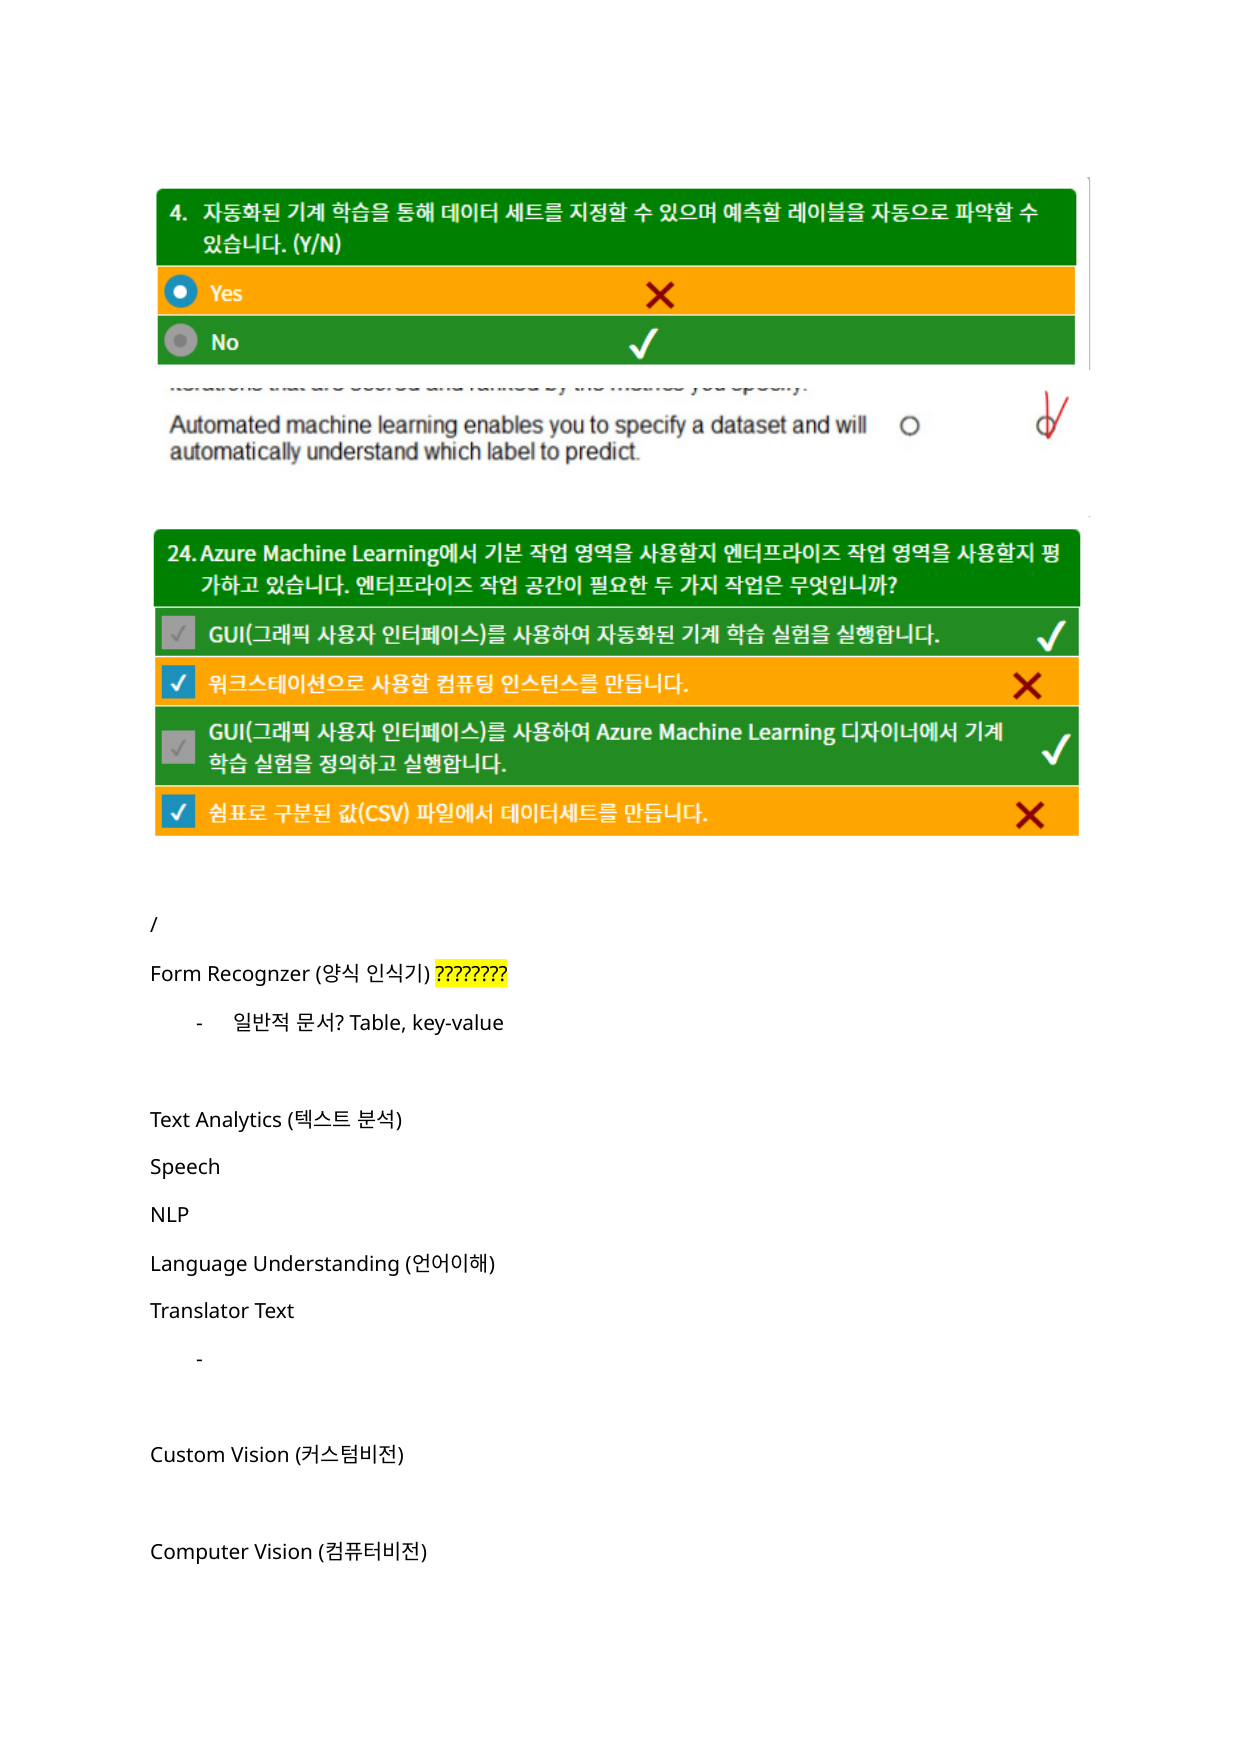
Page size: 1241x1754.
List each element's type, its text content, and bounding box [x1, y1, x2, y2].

text Translator Text [150, 1296, 1090, 1325]
list 일반적 문서? Table, key-value [196, 1006, 1090, 1037]
picture [150, 177, 1091, 370]
text Form Recognzer (양식 인식기) ???????? [150, 957, 1090, 987]
text Computer Vision (컴퓨터비전) [150, 1535, 1090, 1565]
text Language Understanding (언어이해) [150, 1247, 1090, 1277]
picture [150, 388, 1091, 498]
text Text Analytics (텍스트 분석) [150, 1103, 1090, 1133]
text Speech [150, 1152, 1090, 1181]
text / [150, 910, 1090, 938]
text NLP [150, 1200, 1090, 1228]
picture [150, 516, 1091, 844]
text Custom Vision (커스텀비전) [150, 1438, 1090, 1469]
